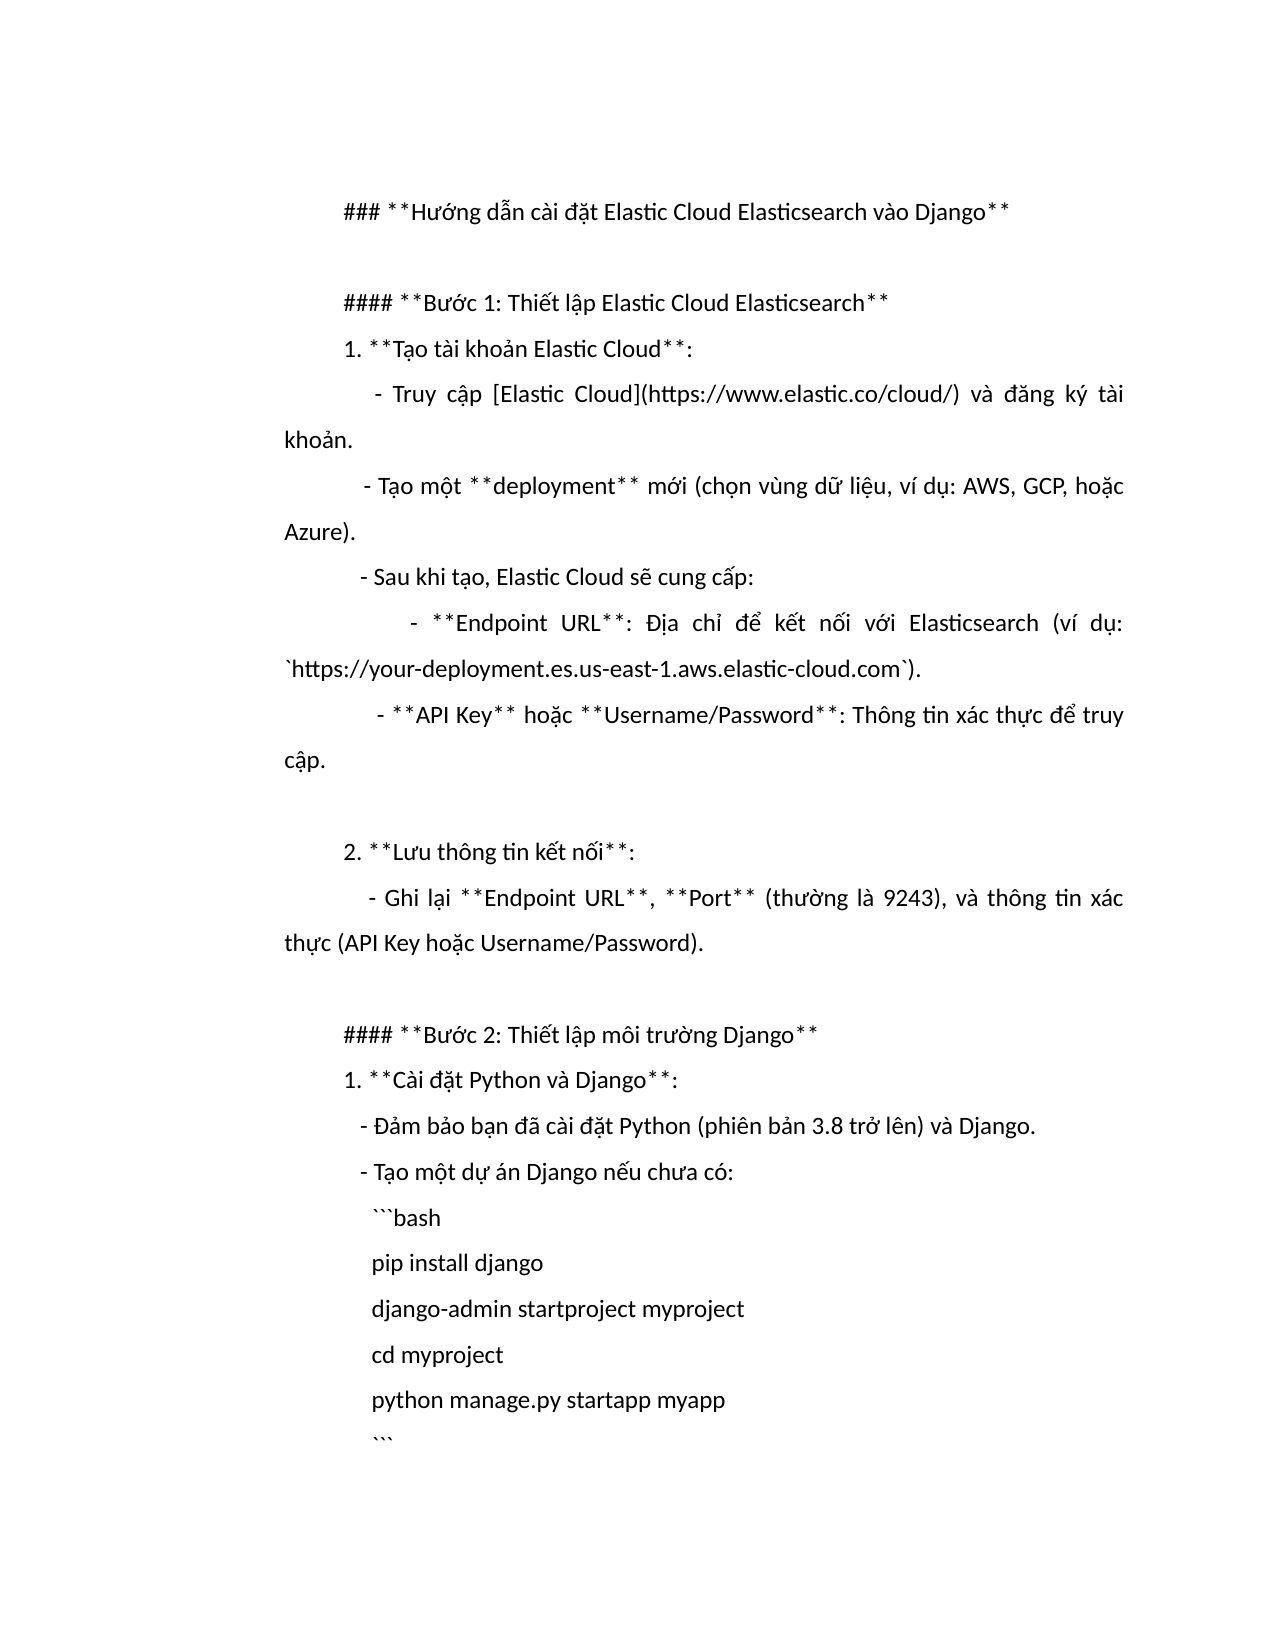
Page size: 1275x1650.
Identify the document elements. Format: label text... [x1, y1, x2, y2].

text - Ghi lại **Endpoint URL**, **Port** (thường là 9243), và thông tin xác thực (API Key hoặc Username/Password). [284, 882, 1125, 958]
text - **API Key** hoặc **Username/Password**: Thông tin xác thực để truy cập. [284, 699, 1125, 775]
text 1. **Tạo tài khoản Elastic Cloud**: [284, 333, 1125, 363]
text #### **Bước 2: Thiết lập môi trường Django** [284, 1019, 1125, 1049]
text ```bash [284, 1202, 1125, 1232]
text #### **Bước 1: Thiết lập Elastic Cloud Elasticsearch** [284, 287, 1125, 318]
text 2. **Lưu thông tin kết nối**: [284, 836, 1125, 866]
text ``` [284, 1430, 1125, 1461]
text 1. **Cài đặt Python và Django**: [284, 1064, 1125, 1095]
text - Truy cập [Elastic Cloud](https://www.elastic.co/cloud/) và đăng ký tài khoản. [284, 379, 1125, 455]
text - Tạo một dự án Django nếu chưa có: [284, 1156, 1125, 1187]
text ### **Hướng dẫn cài đặt Elastic Cloud Elasticsearch vào Django** [284, 196, 1125, 226]
text django-admin startproject myproject [284, 1293, 1125, 1324]
text - **Endpoint URL**: Địa chỉ để kết nối với Elasticsearch (ví dụ: `https://your-deployment.es.us-east-1.aws.elastic-cloud.com`). [284, 607, 1125, 683]
text - Sau khi tạo, Elastic Cloud sẽ cung cấp: [284, 562, 1125, 592]
text pip install django [284, 1247, 1125, 1278]
text - Tạo một **deployment** mới (chọn vùng dữ liệu, ví dụ: AWS, GCP, hoặc Azure). [284, 470, 1125, 546]
text cd myproject [284, 1339, 1125, 1369]
text - Đảm bảo bạn đã cài đặt Python (phiên bản 3.8 trở lên) và Django. [284, 1110, 1125, 1141]
text python manage.py startapp myapp [284, 1385, 1125, 1415]
